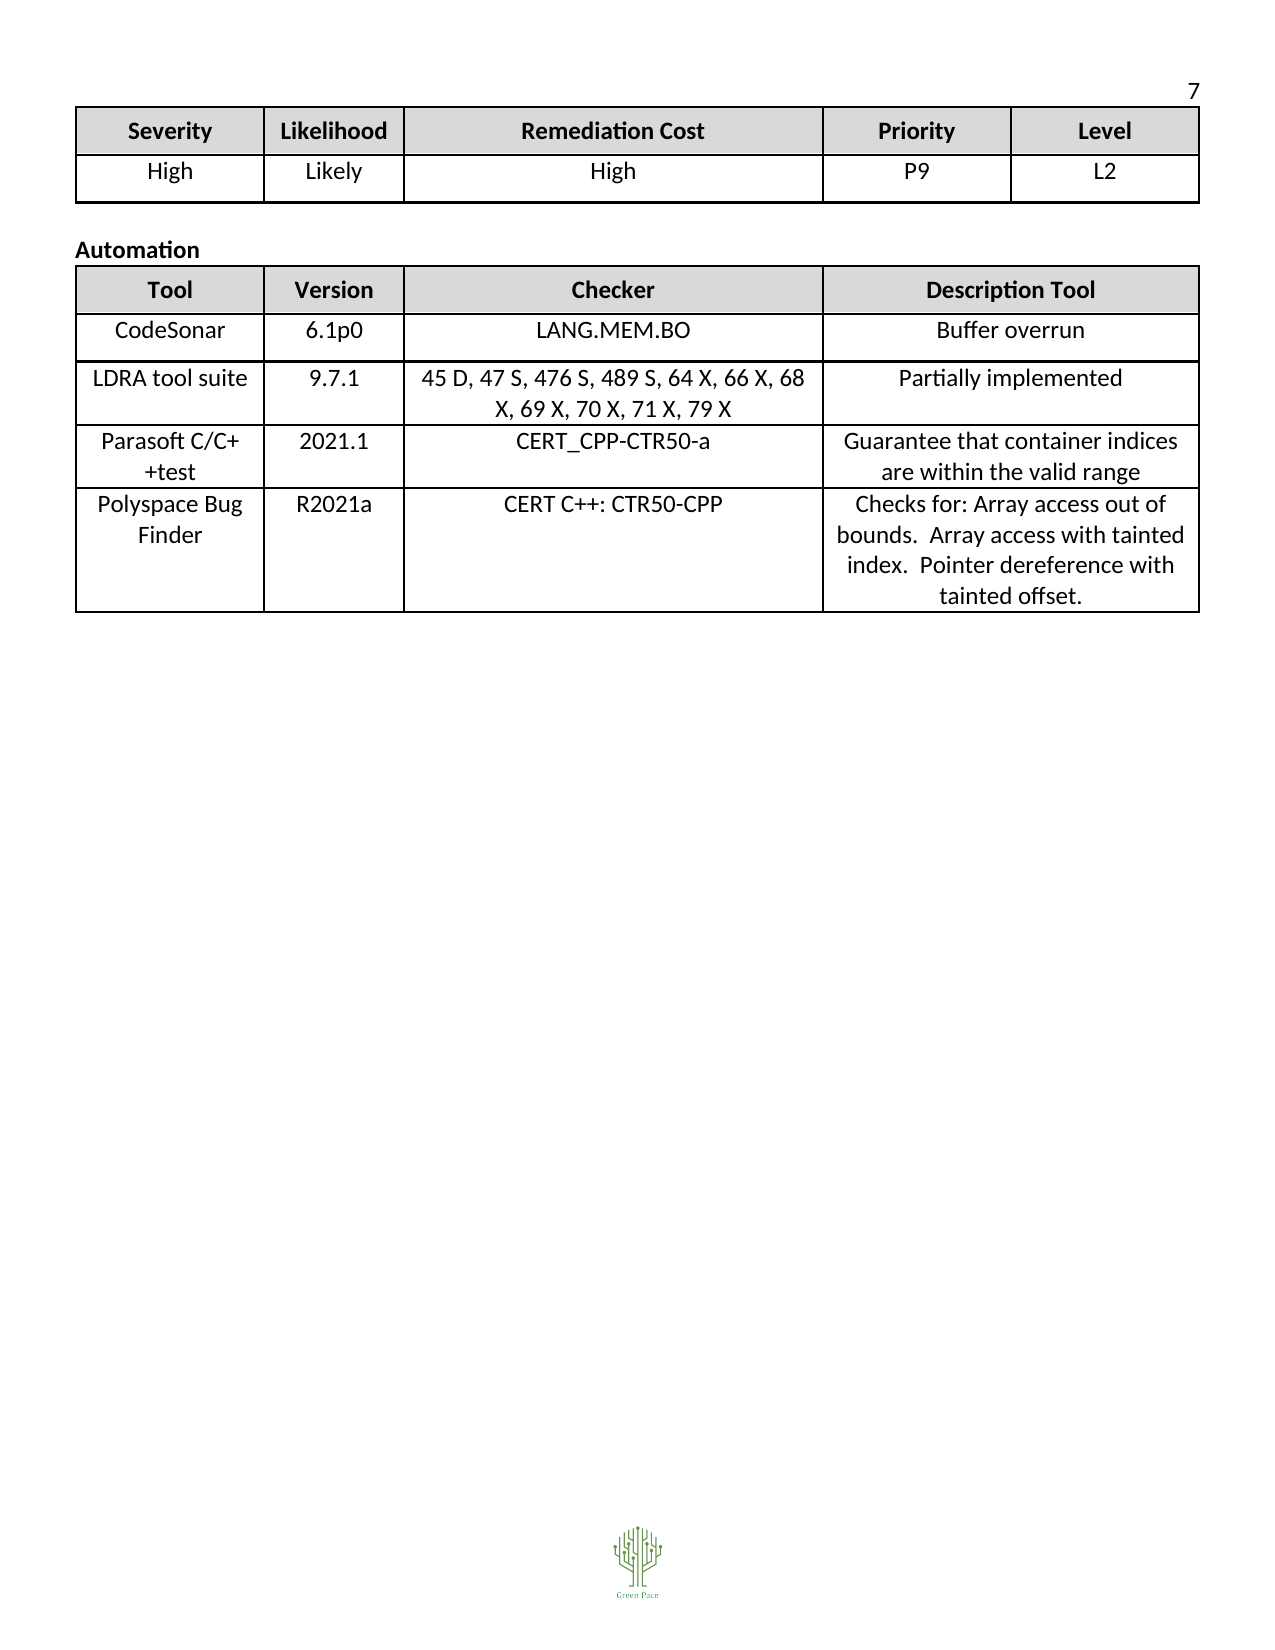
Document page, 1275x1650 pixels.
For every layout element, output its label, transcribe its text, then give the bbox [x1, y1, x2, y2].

table_cell P9 [824, 156, 1010, 201]
table_cell Likely [265, 156, 403, 201]
table_header Severity [77, 108, 263, 153]
table_cell LDRA tool suite [77, 363, 263, 423]
table_header Version [265, 267, 403, 312]
text Automation [75, 234, 1200, 264]
table_header Description Tool [824, 267, 1198, 312]
table_cell High [77, 156, 263, 201]
table_header Remediation Cost [405, 108, 822, 153]
table_cell Partially implemented [824, 363, 1198, 423]
table_cell Buffer overrun [824, 315, 1198, 360]
table_cell CERT_CPP-CTR50-a [405, 426, 822, 487]
picture [605, 1521, 670, 1606]
table_cell CERT C++: CTR50-CPP [405, 489, 822, 611]
table_header Likelihood [265, 108, 403, 153]
table_header Tool [77, 267, 263, 312]
table_cell Checks for: Array access out of bounds. Array access with tainted index. Pointer dereference with tainted offset. [824, 489, 1198, 611]
table_cell R2021a [265, 489, 403, 611]
table_cell LANG.MEM.BO [405, 315, 822, 360]
table_cell L2 [1012, 156, 1198, 201]
table_cell 45 D, 47 S, 476 S, 489 S, 64 X, 66 X, 68 X, 69 X, 70 X, 71 X, 79 X [405, 363, 822, 423]
table_header Checker [405, 267, 822, 312]
table_cell 6.1p0 [265, 315, 403, 360]
table_cell 9.7.1 [265, 363, 403, 423]
table_cell CodeSonar [77, 315, 263, 360]
table_header Priority [824, 108, 1010, 153]
table_cell 2021.1 [265, 426, 403, 487]
table_cell High [405, 156, 822, 201]
table_header Level [1012, 108, 1198, 153]
table_cell Polyspace Bug Finder [77, 489, 263, 611]
table_cell Guarantee that container indices are within the valid range [824, 426, 1198, 487]
table_cell Parasoft C/C++test [77, 426, 263, 487]
